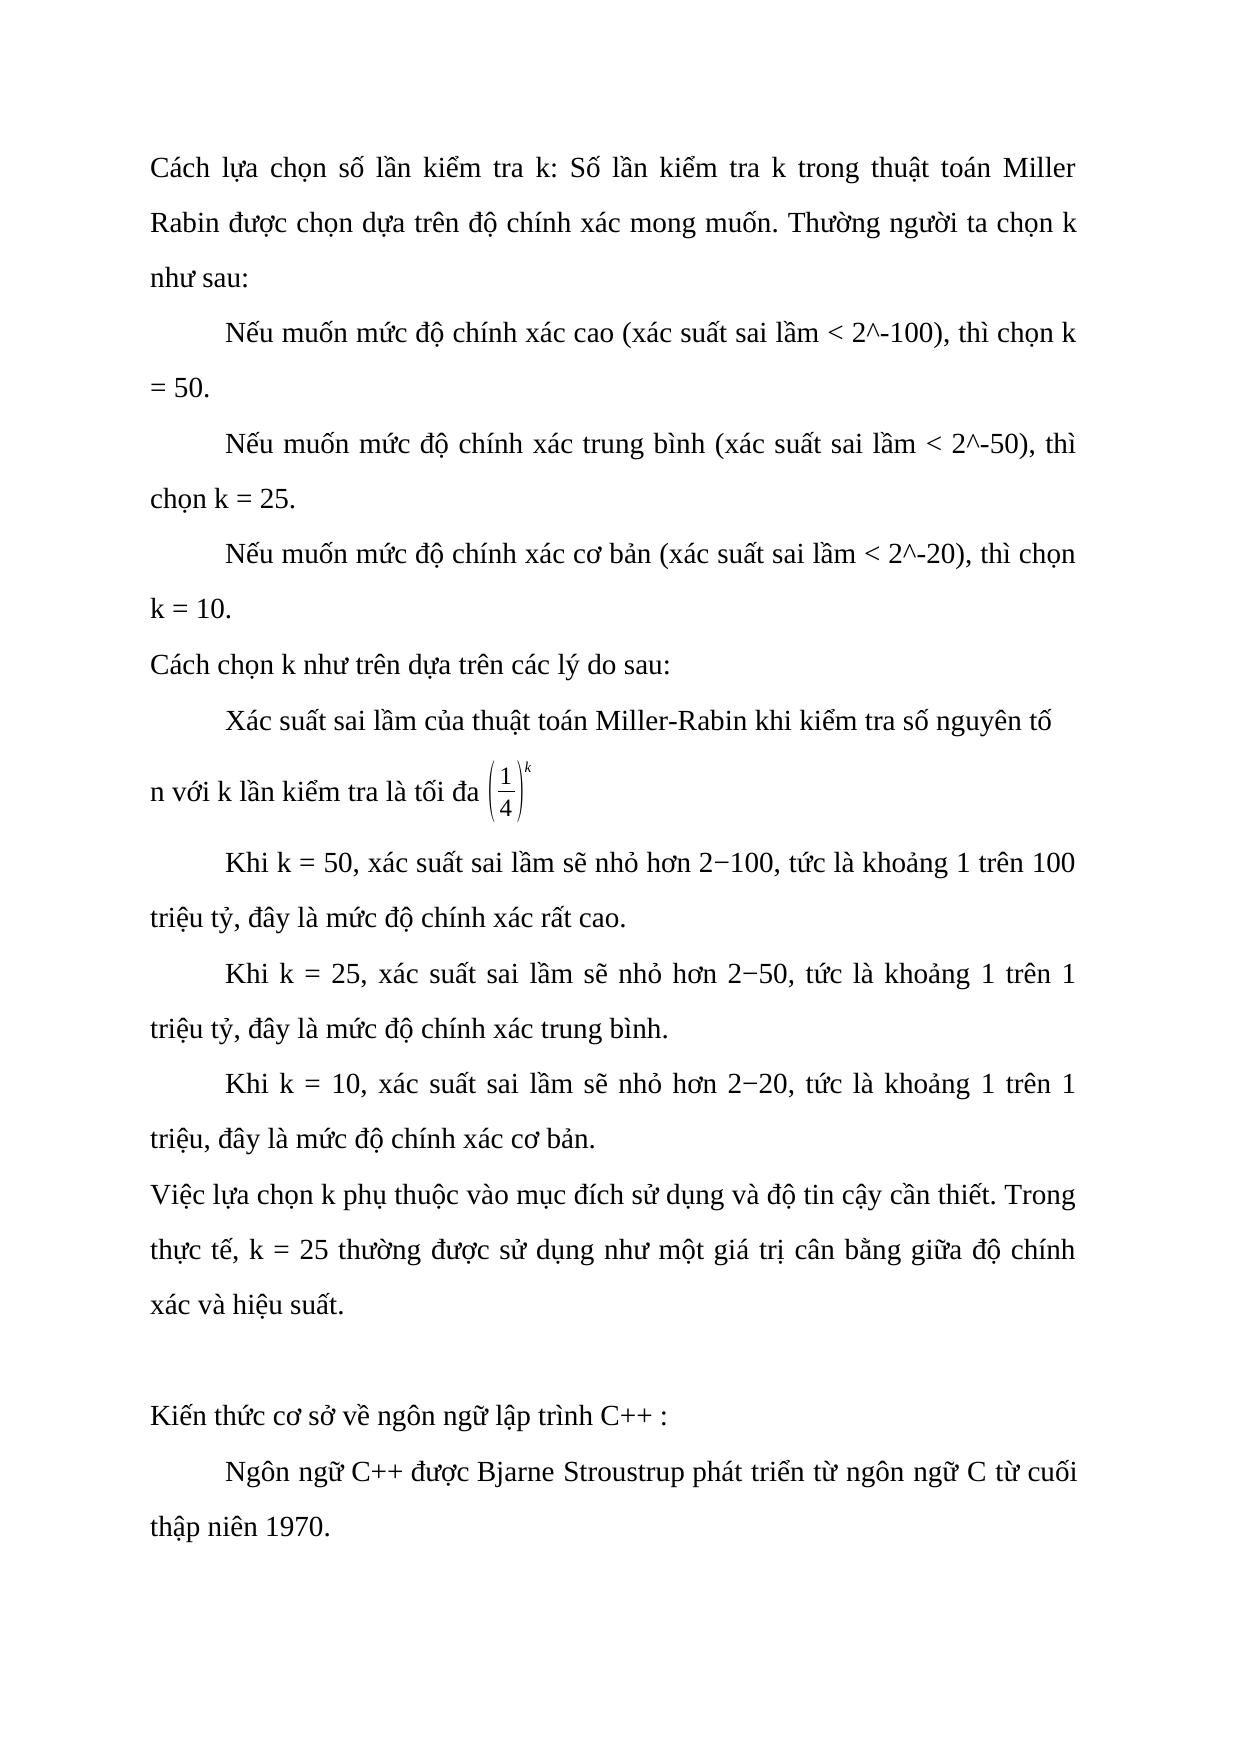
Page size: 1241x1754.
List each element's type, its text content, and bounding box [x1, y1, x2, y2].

text Nếu muốn mức độ chính xác trung bình (xác suất sai lầm < 2^-50), thì chọn k = 25. [150, 426, 1077, 514]
text Cách lựa chọn số lần kiểm tra k: Số lần kiểm tra k trong thuật toán Miller Rabin được chọn dựa trên độ chính xác mong muốn. Thường người ta chọn k như sau: [150, 150, 1077, 293]
text Cách chọn k như trên dựa trên các lý do sau: [150, 647, 1077, 681]
text Ngôn ngữ C++ được Bjarne Stroustrup phát triển từ ngôn ngữ C từ cuối thập niên 1970. [150, 1454, 1077, 1542]
text Nếu muốn mức độ chính xác cao (xác suất sai lầm < 2^-100), thì chọn k = 50. [150, 316, 1077, 404]
text Việc lựa chọn k phụ thuộc vào mục đích sử dụng và độ tin cậy cần thiết. Trong thực tế, k = 25 thường được sử dụng như một giá trị cân bằng giữa độ chính xác và hiệu suất. [150, 1177, 1077, 1321]
text Xác suất sai lầm của thuật toán Miller-Rabin khi kiểm tra số nguyên tố [150, 703, 1077, 736]
text Nếu muốn mức độ chính xác cơ bản (xác suất sai lầm < 2^-20), thì chọn k = 10. [150, 537, 1077, 625]
text Khi k = 50, xác suất sai lầm sẽ nhỏ hơn 2−100, tức là khoảng 1 trên 100 triệu tỷ, đây là mức độ chính xác rất cao. [150, 846, 1077, 934]
text Khi k = 10, xác suất sai lầm sẽ nhỏ hơn 2−20, tức là khoảng 1 trên 1 triệu, đây là mức độ chính xác cơ bản. [150, 1067, 1077, 1155]
text Kiến thức cơ sở về ngôn ngữ lập trình C++ : [150, 1398, 1077, 1432]
text Khi k = 25, xác suất sai lầm sẽ nhỏ hơn 2−50, tức là khoảng 1 trên 1 triệu tỷ, đây là mức độ chính xác trung bình. [150, 956, 1077, 1045]
text n với k lần kiểm tra là tối đa [150, 758, 1077, 824]
